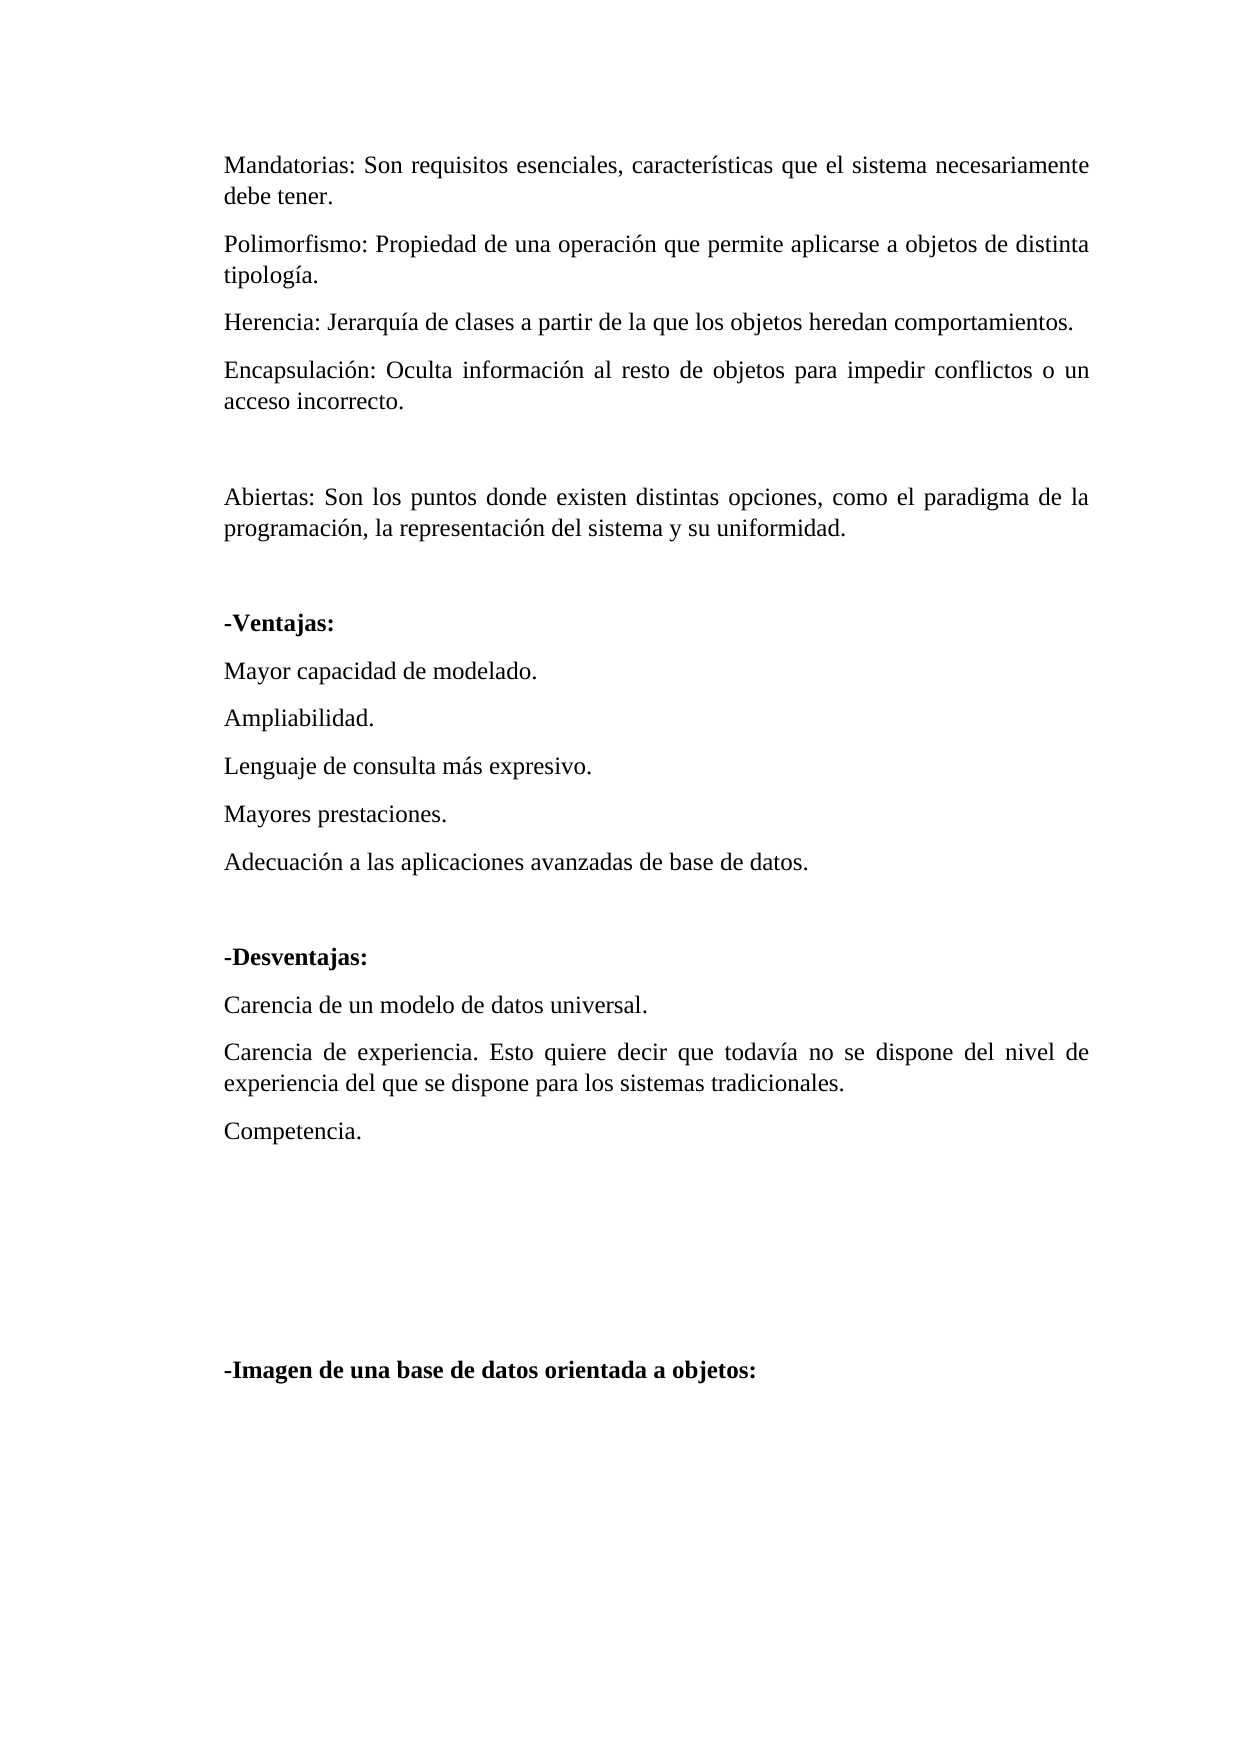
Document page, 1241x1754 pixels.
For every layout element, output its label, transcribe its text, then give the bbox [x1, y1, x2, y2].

text Mayores prestaciones. [187, 799, 1090, 828]
text Mayor capacidad de modelado. [187, 656, 1090, 684]
text Abiertas: Son los puntos donde existen distintas opciones, como el paradigma de la programación, la representación del sistema y su uniformidad. [224, 482, 1090, 541]
text -Imagen de una base de datos orientada a objetos: [187, 1355, 1090, 1383]
text Carencia de un modelo de datos universal. [187, 990, 1090, 1018]
text -Ventajas: [187, 608, 1090, 637]
text Carencia de experiencia. Esto quiere decir que todavía no se dispone del nivel de experiencia del que se dispone para los sistemas tradicionales. [224, 1037, 1090, 1097]
text Encapsulación: Oculta información al resto de objetos para impedir conflictos o un acceso incorrecto. [224, 355, 1090, 415]
text Adecuación a las aplicaciones avanzadas de base de datos. [187, 847, 1090, 875]
text Lenguaje de consulta más expresivo. [187, 751, 1090, 780]
text Mandatorias: Son requisitos esenciales, características que el sistema necesariamente debe tener. [224, 150, 1090, 210]
text Competencia. [187, 1116, 1090, 1145]
text Polimorfismo: Propiedad de una operación que permite aplicarse a objetos de distinta tipología. [224, 229, 1090, 288]
text Ampliabilidad. [187, 703, 1090, 732]
text -Desventajas: [187, 942, 1090, 971]
text Herencia: Jerarquía de clases a partir de la que los objetos heredan comportamientos. [187, 307, 1090, 336]
